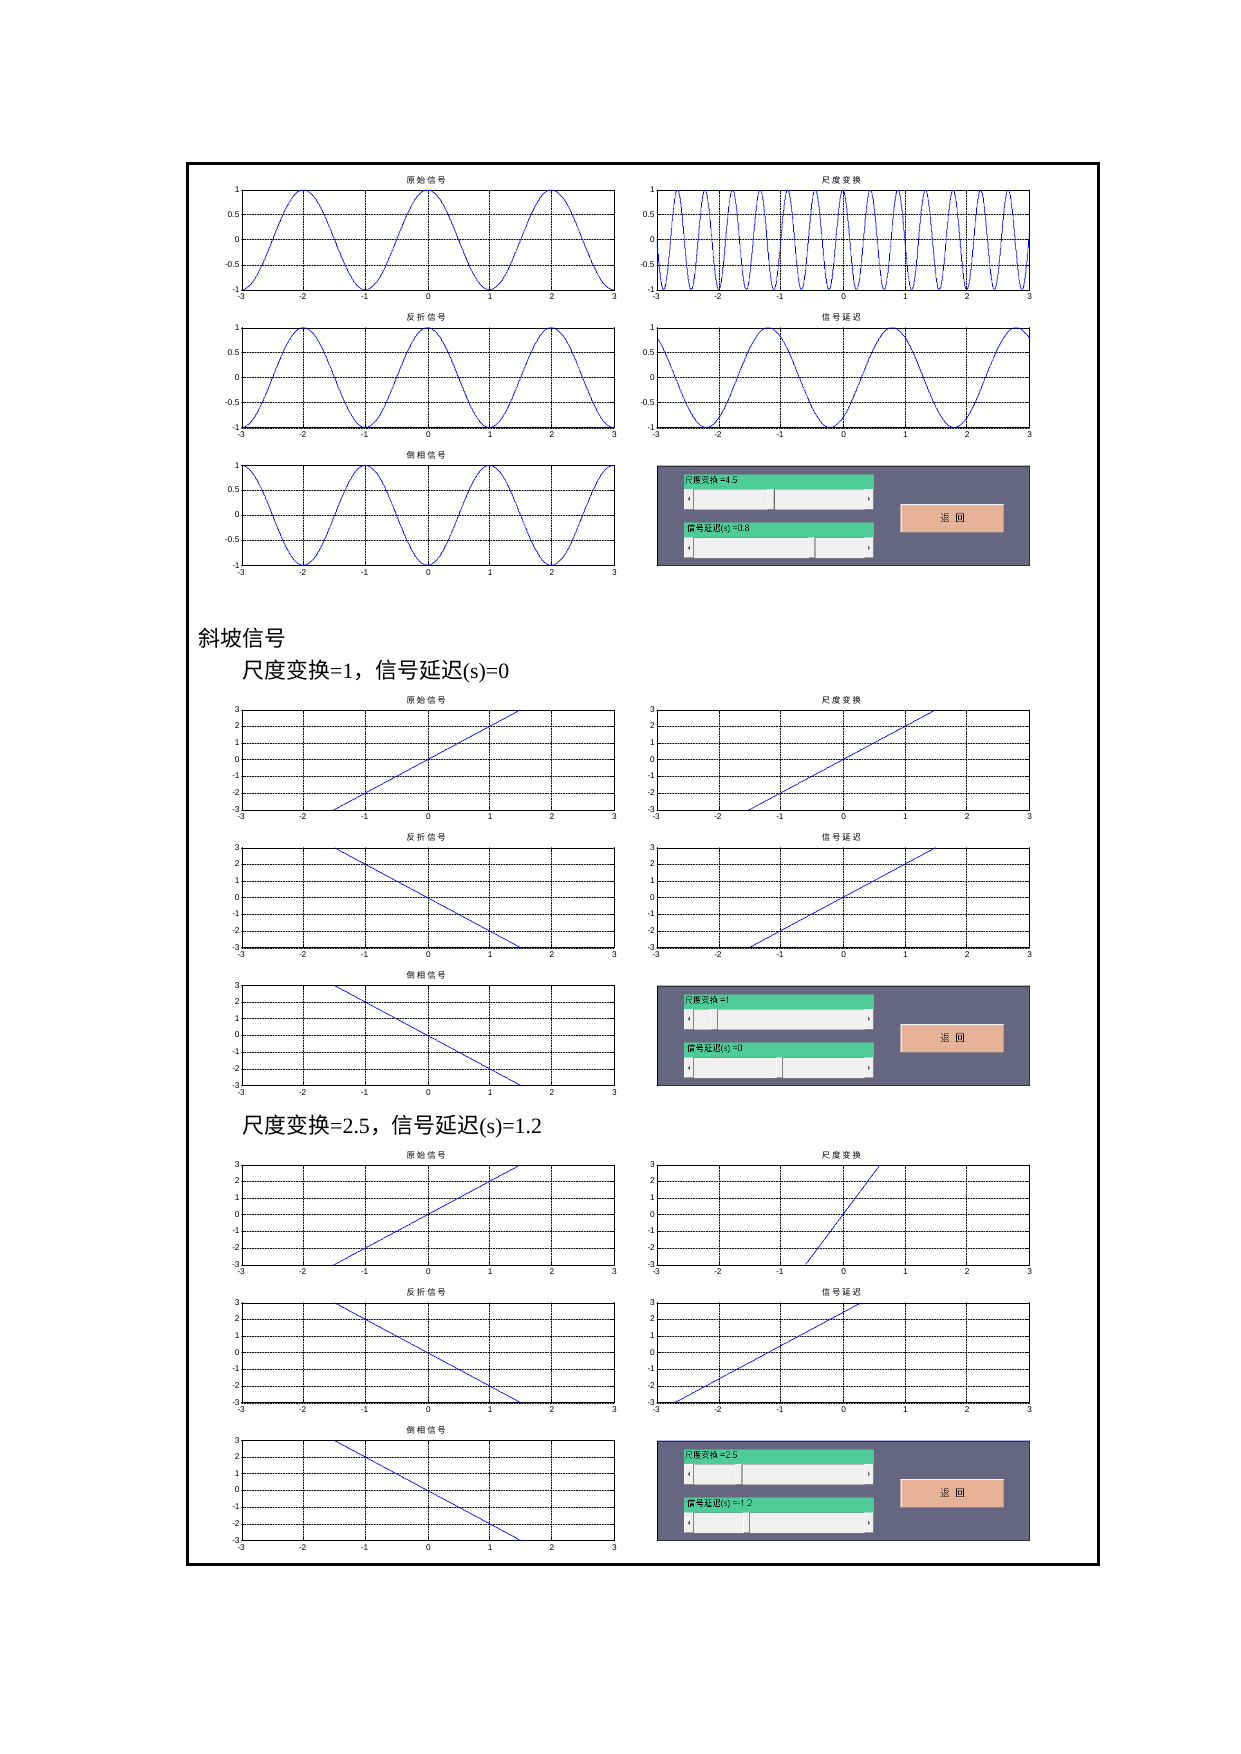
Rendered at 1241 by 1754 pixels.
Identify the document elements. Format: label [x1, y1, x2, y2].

table_cell [189, 165, 1097, 1563]
